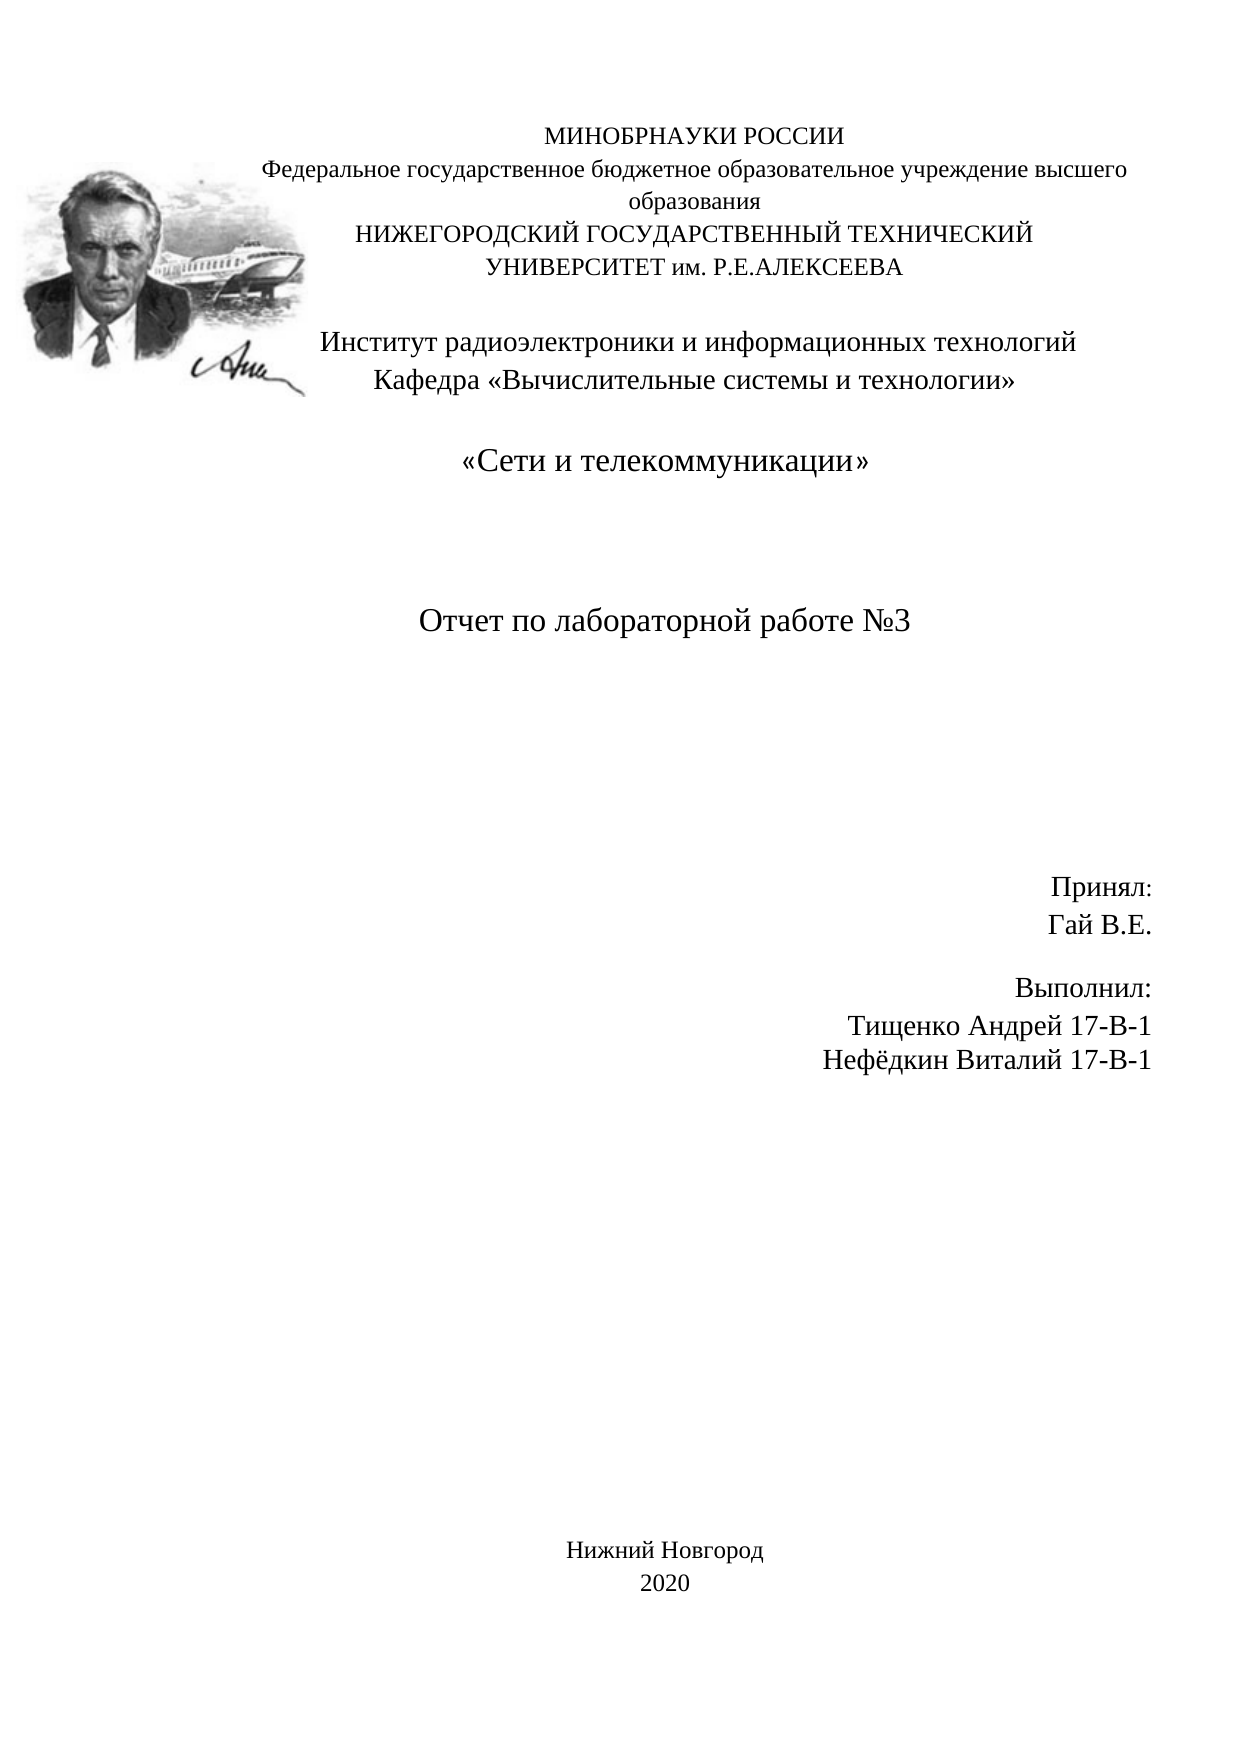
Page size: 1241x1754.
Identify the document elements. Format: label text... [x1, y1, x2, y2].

text Тищенко Андрей 17-В-1 [665, 1008, 1152, 1042]
text Нефёдкин Виталий 17-В-1 [665, 1042, 1152, 1075]
text УНИВЕРСИТЕТ им. Р.Е.АЛЕКСЕЕВА [237, 252, 1152, 281]
text Отчет по лабораторной работе №3 [177, 600, 1152, 638]
text Институт радиоэлектроники и информационных технологий [237, 324, 1152, 358]
text НИЖЕГОРОДСКИЙ ГОСУДАРСТВЕННЫЙ ТЕХНИЧЕСКИЙ [237, 219, 1152, 248]
text Выполнил: [665, 970, 1152, 1003]
text 2020 [177, 1568, 1152, 1597]
text Гай В.Е. [665, 907, 1152, 941]
text МИНОБРНАУКИ РОССИИ [237, 121, 1152, 150]
text Кафедра «Вычислительные системы и технологии» [237, 362, 1152, 396]
text «Сети и телекоммуникации» [177, 439, 1152, 480]
text Принял: [665, 869, 1152, 903]
text Нижний Новгород [177, 1535, 1152, 1563]
text Федеральное государственное бюджетное образовательное учреждение высшего образования [237, 154, 1152, 215]
